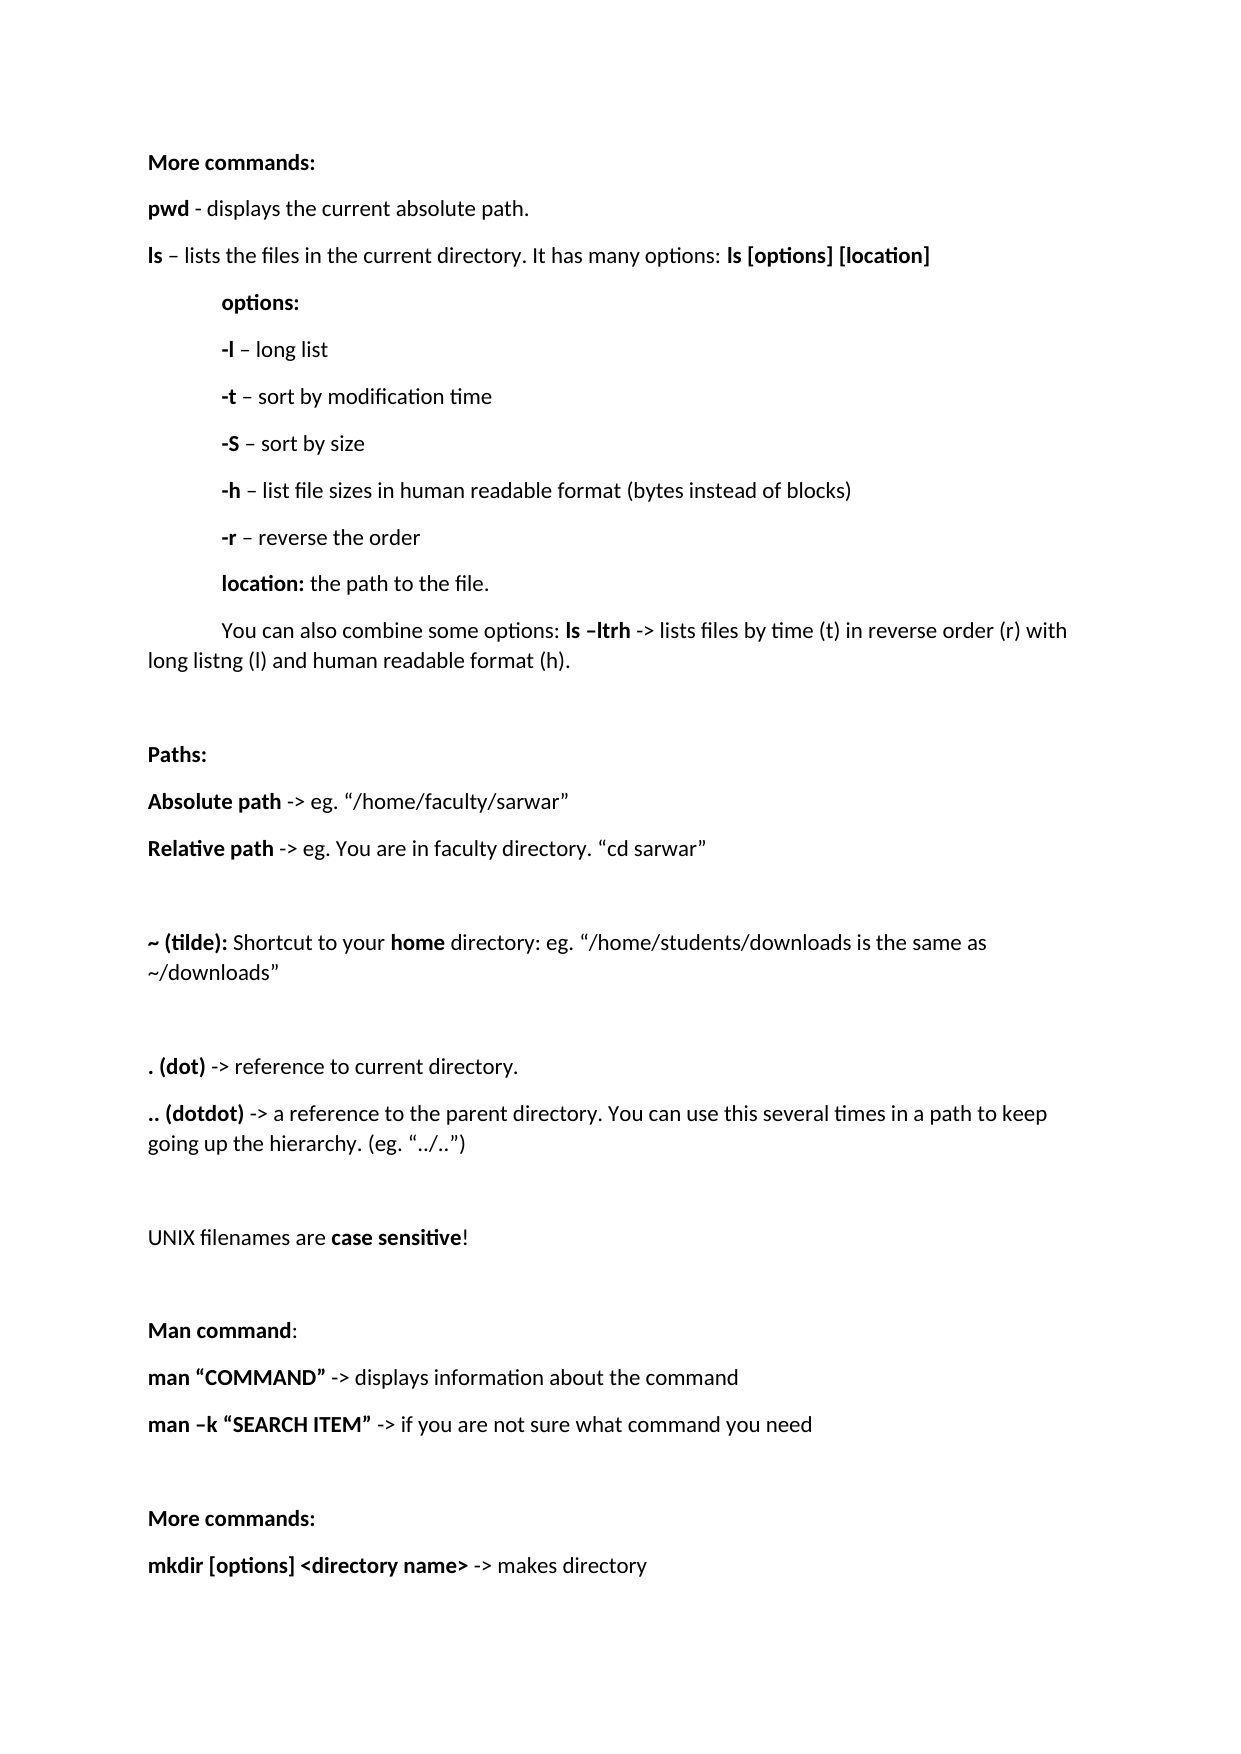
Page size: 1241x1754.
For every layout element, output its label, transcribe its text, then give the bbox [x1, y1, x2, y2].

text -r – reverse the order [148, 523, 1093, 551]
text . (dot) -> reference to current directory. [148, 1052, 1093, 1080]
text options: [148, 288, 1093, 316]
text More commands: [148, 1504, 1093, 1532]
text ls – lists the files in the current directory. It has many options: ls [options] [location] [148, 241, 1093, 269]
text -l – long list [148, 335, 1093, 363]
text Relative path -> eg. You are in faculty directory. “cd sarwar” [148, 834, 1093, 862]
text -S – sort by size [148, 429, 1093, 457]
text You can also combine some options: ls –ltrh -> lists files by time (t) in reverse order (r) with long listng (l) and human readable format (h). [148, 616, 1093, 674]
text -t – sort by modification time [148, 382, 1093, 410]
text Absolute path -> eg. “/home/faculty/sarwar” [148, 787, 1093, 815]
text ~ (tilde): Shortcut to your home directory: eg. “/home/students/downloads is the same as ~/downloads” [148, 928, 1093, 986]
text location: the path to the file. [148, 569, 1093, 597]
text mkdir [options] <directory name> -> makes directory [148, 1551, 1093, 1579]
text man –k “SEARCH ITEM” -> if you are not sure what command you need [148, 1410, 1093, 1438]
text UNIX filenames are case sensitive! [148, 1223, 1093, 1251]
text pwd - displays the current absolute path. [148, 194, 1093, 222]
text -h – list file sizes in human readable format (bytes instead of blocks) [148, 476, 1093, 504]
text More commands: [148, 148, 1093, 176]
text Man command: [148, 1316, 1093, 1344]
text man “COMMAND” -> displays information about the command [148, 1363, 1093, 1391]
text .. (dotdot) -> a reference to the parent directory. You can use this several times in a path to keep going up the hierarchy. (eg. “../..”) [148, 1099, 1093, 1157]
text Paths: [148, 740, 1093, 768]
